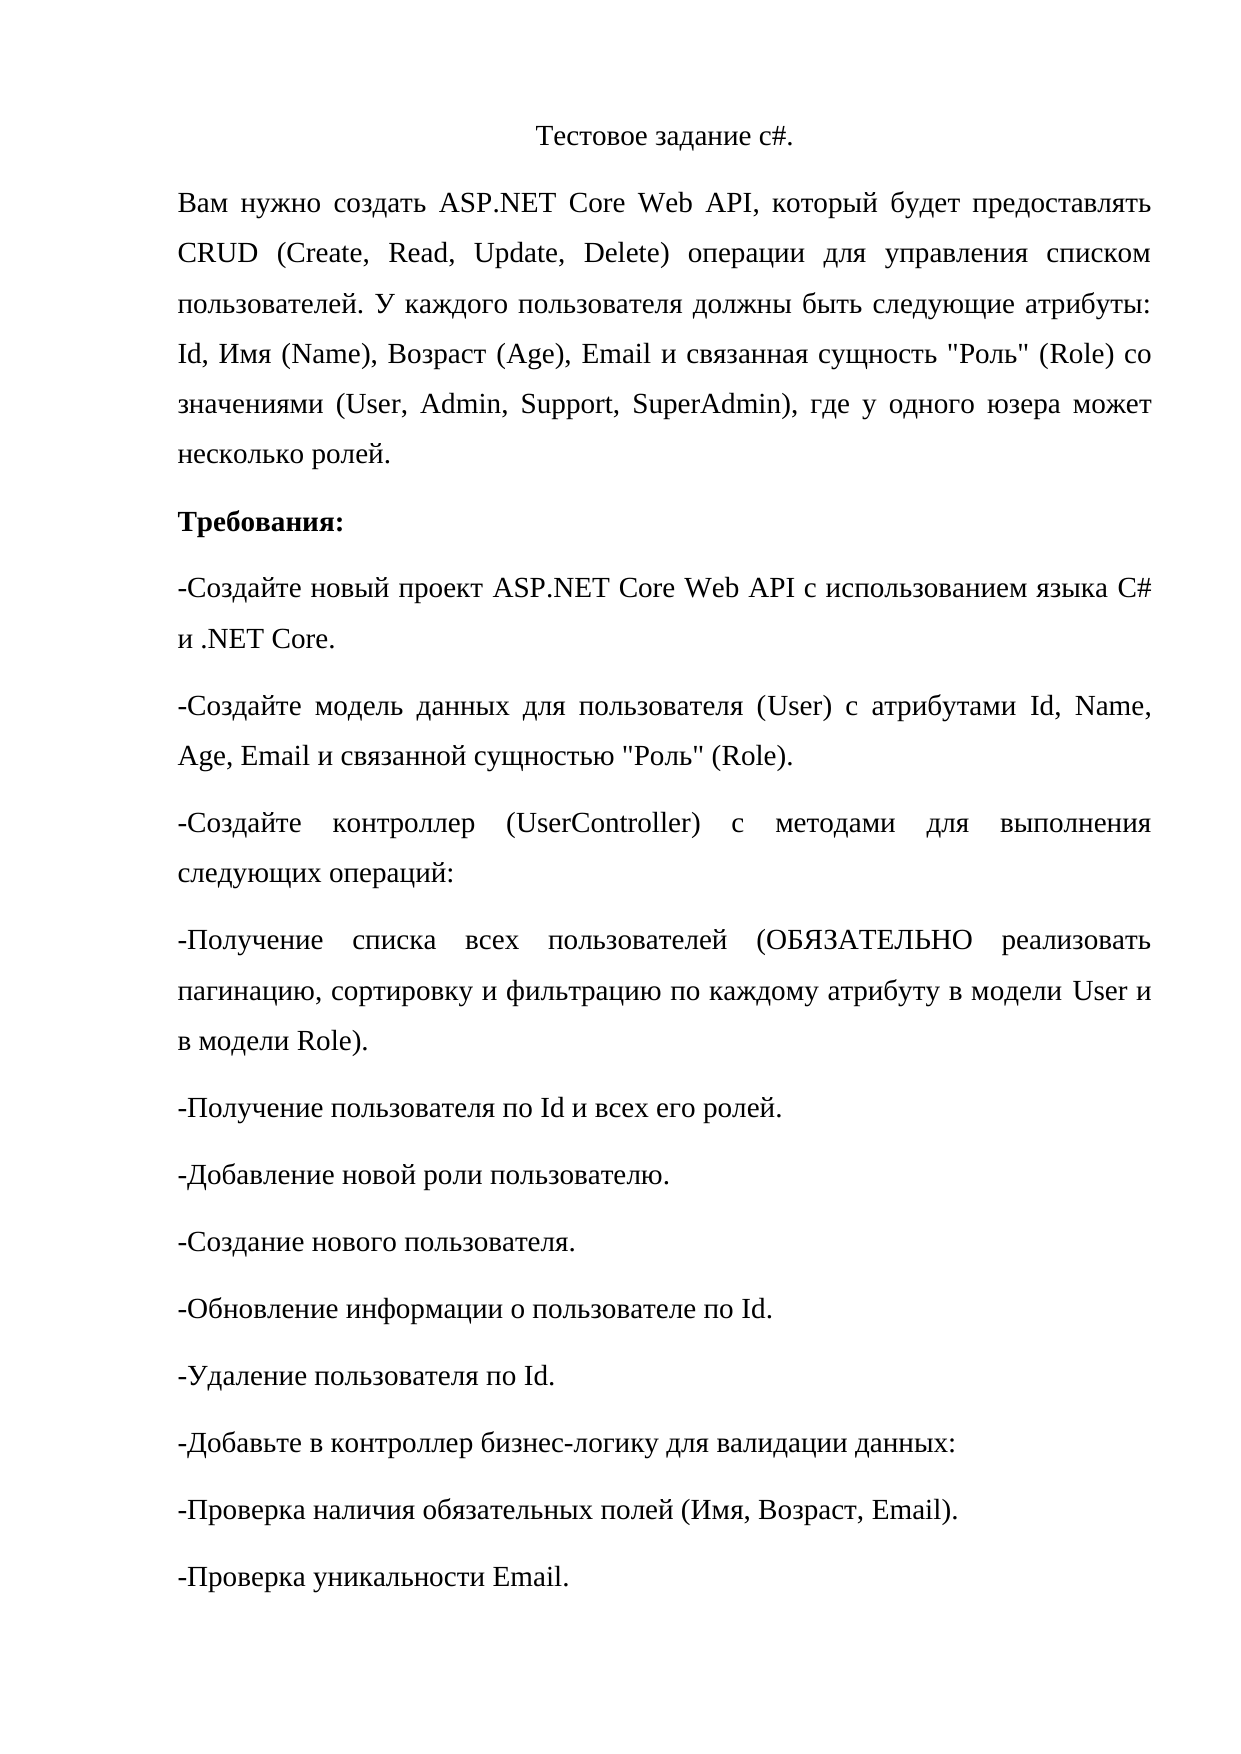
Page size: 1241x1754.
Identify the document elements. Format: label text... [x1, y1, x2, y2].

text -Проверка наличия обязательных полей (Имя, Возраст, Email). [177, 1492, 1152, 1526]
text -Создание нового пользователя. [177, 1224, 1152, 1258]
text -Получение списка всех пользователей (ОБЯЗАТЕЛЬНО реализовать пагинацию, сортировку и фильтрацию по каждому атрибуту в модели User и в модели Role). [177, 922, 1152, 1057]
text -Добавление новой роли пользователю. [177, 1157, 1152, 1191]
text -Проверка уникальности Email. [177, 1559, 1152, 1592]
text -Создайте модель данных для пользователя (User) с атрибутами Id, Name, Age, Email и связанной сущностью "Роль" (Role). [177, 688, 1152, 772]
text -Удаление пользователя по Id. [177, 1358, 1152, 1392]
text Тестовое задание c#. [177, 118, 1152, 152]
text -Получение пользователя по Id и всех его ролей. [177, 1090, 1152, 1124]
text Требования: [177, 504, 1152, 537]
text -Создайте новый проект ASP.NET Core Web API с использованием языка C# и .NET Core. [177, 571, 1152, 654]
text Вам нужно создать ASP.NET Core Web API, который будет предоставлять CRUD (Create, Read, Update, Delete) операции для управления списком пользователей. У каждого пользователя должны быть следующие атрибуты: Id, Имя (Name), Возраст (Age), Email и связанная сущность "Роль" (Role) со значениями (User, Admin, Support, SuperAdmin), где у одного юзера может несколько ролей. [177, 185, 1152, 470]
text -Добавьте в контроллер бизнес-логику для валидации данных: [177, 1425, 1152, 1458]
text -Создайте контроллер (UserController) с методами для выполнения следующих операций: [177, 805, 1152, 889]
text -Обновление информации о пользователе по Id. [177, 1291, 1152, 1324]
